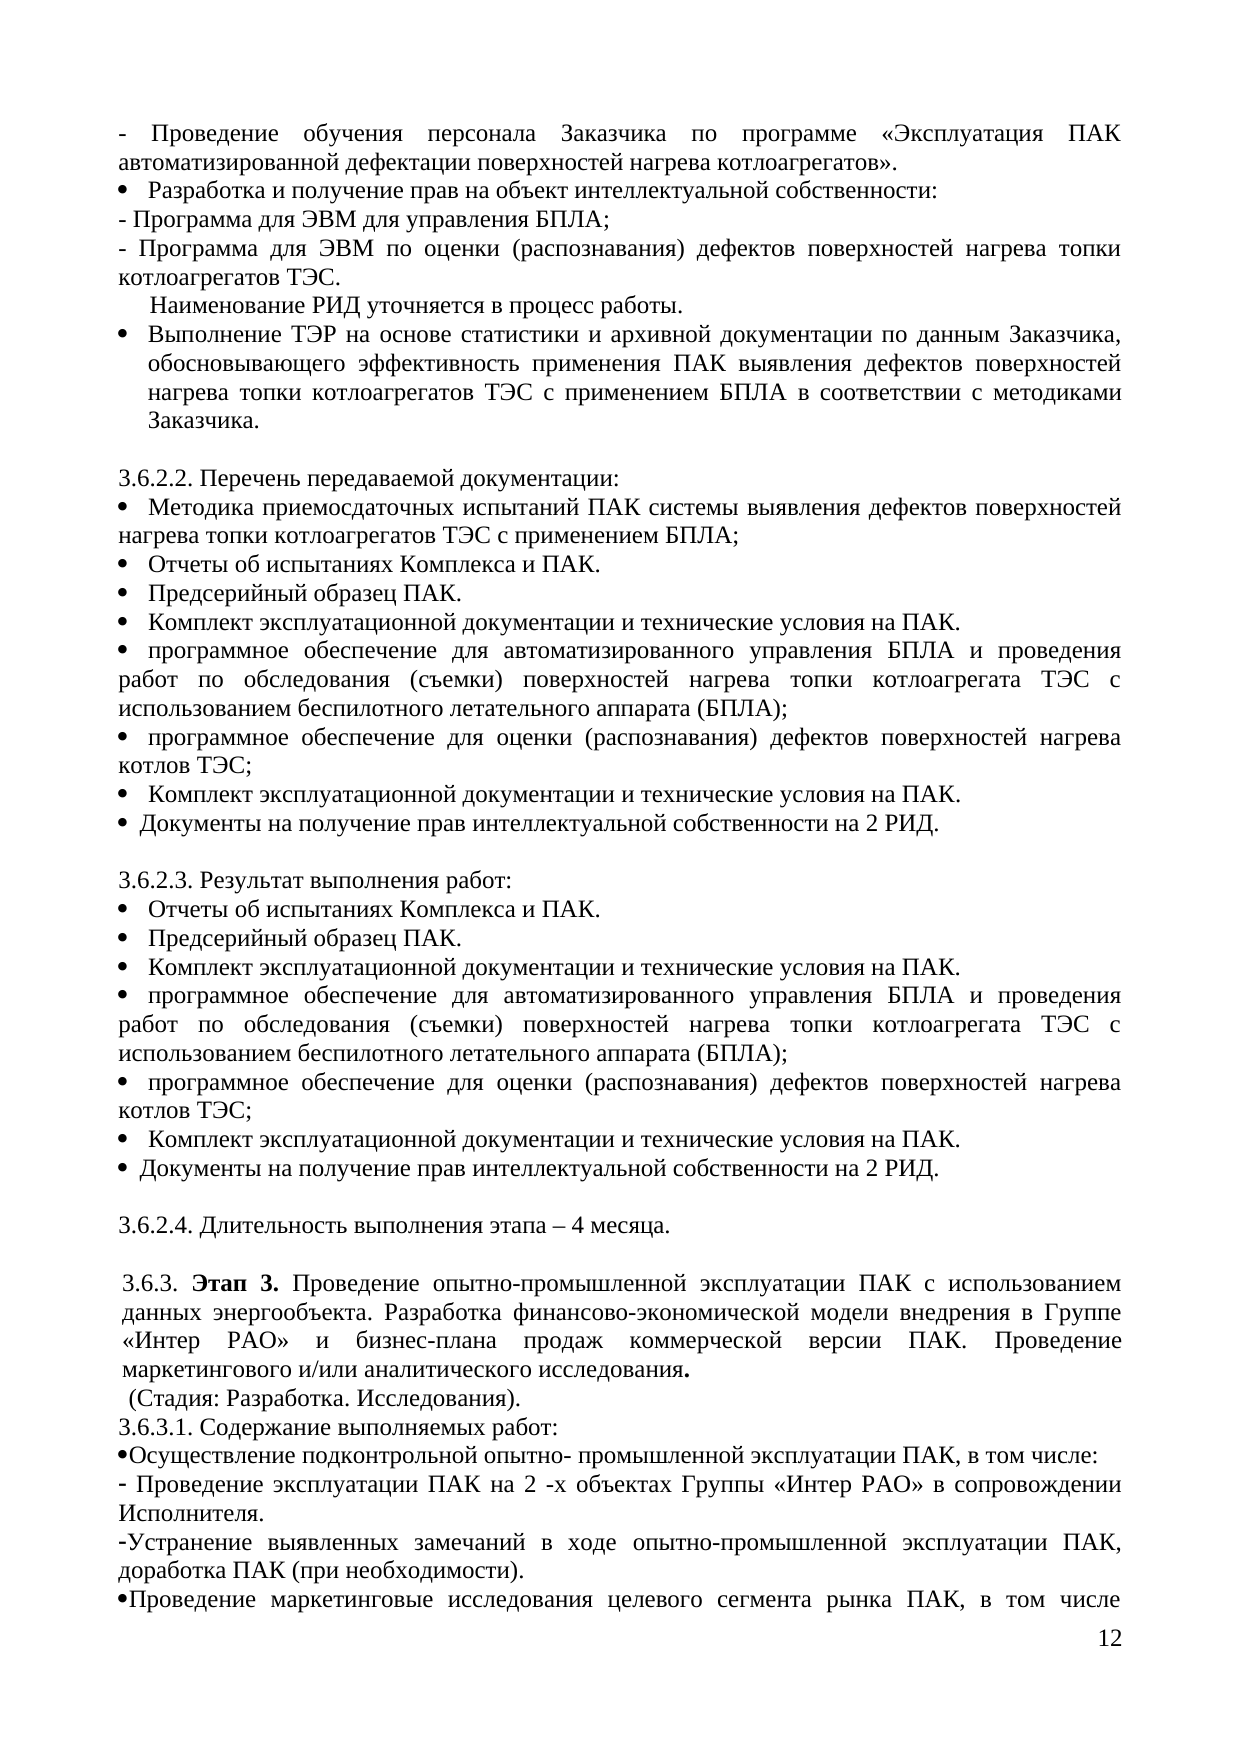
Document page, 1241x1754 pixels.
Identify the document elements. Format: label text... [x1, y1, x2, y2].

text - Программа для ЭВМ по оценки (распознавания) дефектов поверхностей нагрева топки котлоагрегатов ТЭС. [118, 233, 1122, 291]
list Осуществление подконтрольной опытно- промышленной эксплуатации ПАК, в том числе: [118, 1441, 1122, 1469]
text 3.6.3.1. Содержание выполняемых работ: [118, 1412, 1122, 1441]
text - Программа для ЭВМ для управления БПЛА; [118, 204, 1122, 233]
list Отчеты об испытаниях Комплекса и ПАК. [118, 549, 1122, 578]
list Предсерийный образец ПАК. [118, 923, 1122, 952]
list Отчеты об испытаниях Комплекса и ПАК. [118, 894, 1122, 923]
list программное обеспечение для автоматизированного управления БПЛА и проведения работ по обследования (съемки) поверхностей нагрева топки котлоагрегата ТЭС с использованием беспилотного летательного аппарата (БПЛА); [118, 981, 1122, 1067]
text 3.6.3. Этап 3. Проведение опытно-промышленной эксплуатации ПАК с использованием данных энергообъекта. Разработка финансово-экономической модели внедрения в Группе «Интер РАО» и бизнес-плана продаж коммерческой версии ПАК. Проведение маркетингового и/или аналитического исследования. [122, 1268, 1122, 1383]
list Документы на получение прав интеллектуальной собственности на 2 РИД. [118, 1153, 1122, 1182]
text - Проведение обучения персонала Заказчика по программе «Эксплуатация ПАК автоматизированной дефектации поверхностей нагрева котлоагрегатов». [118, 118, 1122, 176]
list программное обеспечение для автоматизированного управления БПЛА и проведения работ по обследования (съемки) поверхностей нагрева топки котлоагрегата ТЭС с использованием беспилотного летательного аппарата (БПЛА); [118, 636, 1122, 722]
list Выполнение ТЭР на основе статистики и архивной документации по данным Заказчика, обосновывающего эффективность применения ПАК выявления дефектов поверхностей нагрева топки котлоагрегатов ТЭС с применением БПЛА в соответствии с методиками Заказчика. [118, 319, 1122, 434]
list Проведение эксплуатации ПАК на 2 -х объектах Группы «Интер РАО» в сопровождении Исполнителя. [118, 1469, 1122, 1527]
list Методика приемосдаточных испытаний ПАК системы выявления дефектов поверхностей нагрева топки котлоагрегатов ТЭС с применением БПЛА; [118, 492, 1122, 549]
list Комплект эксплуатационной документации и технические условия на ПАК. [118, 607, 1122, 636]
text 3.6.2.4. Длительность выполнения этапа – 4 месяца. [118, 1211, 1122, 1239]
text (Стадия: Разработка. Исследования). [122, 1383, 1122, 1412]
list Предсерийный образец ПАК. [118, 578, 1122, 607]
list Разработка и получение прав на объект интеллектуальной собственности: [118, 176, 1122, 204]
list Документы на получение прав интеллектуальной собственности на 2 РИД. [118, 808, 1122, 837]
list программное обеспечение для оценки (распознавания) дефектов поверхностей нагрева котлов ТЭС; [118, 1067, 1122, 1124]
text 3.6.2.3. Результат выполнения работ: [118, 866, 1122, 894]
list Комплект эксплуатационной документации и технические условия на ПАК. [118, 779, 1122, 808]
text 3.6.2.2. Перечень передаваемой документации: [118, 463, 1122, 492]
list программное обеспечение для оценки (распознавания) дефектов поверхностей нагрева котлов ТЭС; [118, 722, 1122, 779]
list Комплект эксплуатационной документации и технические условия на ПАК. [118, 1124, 1122, 1153]
list Комплект эксплуатационной документации и технические условия на ПАК. [118, 952, 1122, 981]
list Устранение выявленных замечаний в ходе опытно-промышленной эксплуатации ПАК, доработка ПАК (при необходимости). [118, 1527, 1122, 1584]
text Наименование РИД уточняется в процесс работы. [118, 291, 1122, 319]
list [118, 1584, 1122, 1613]
